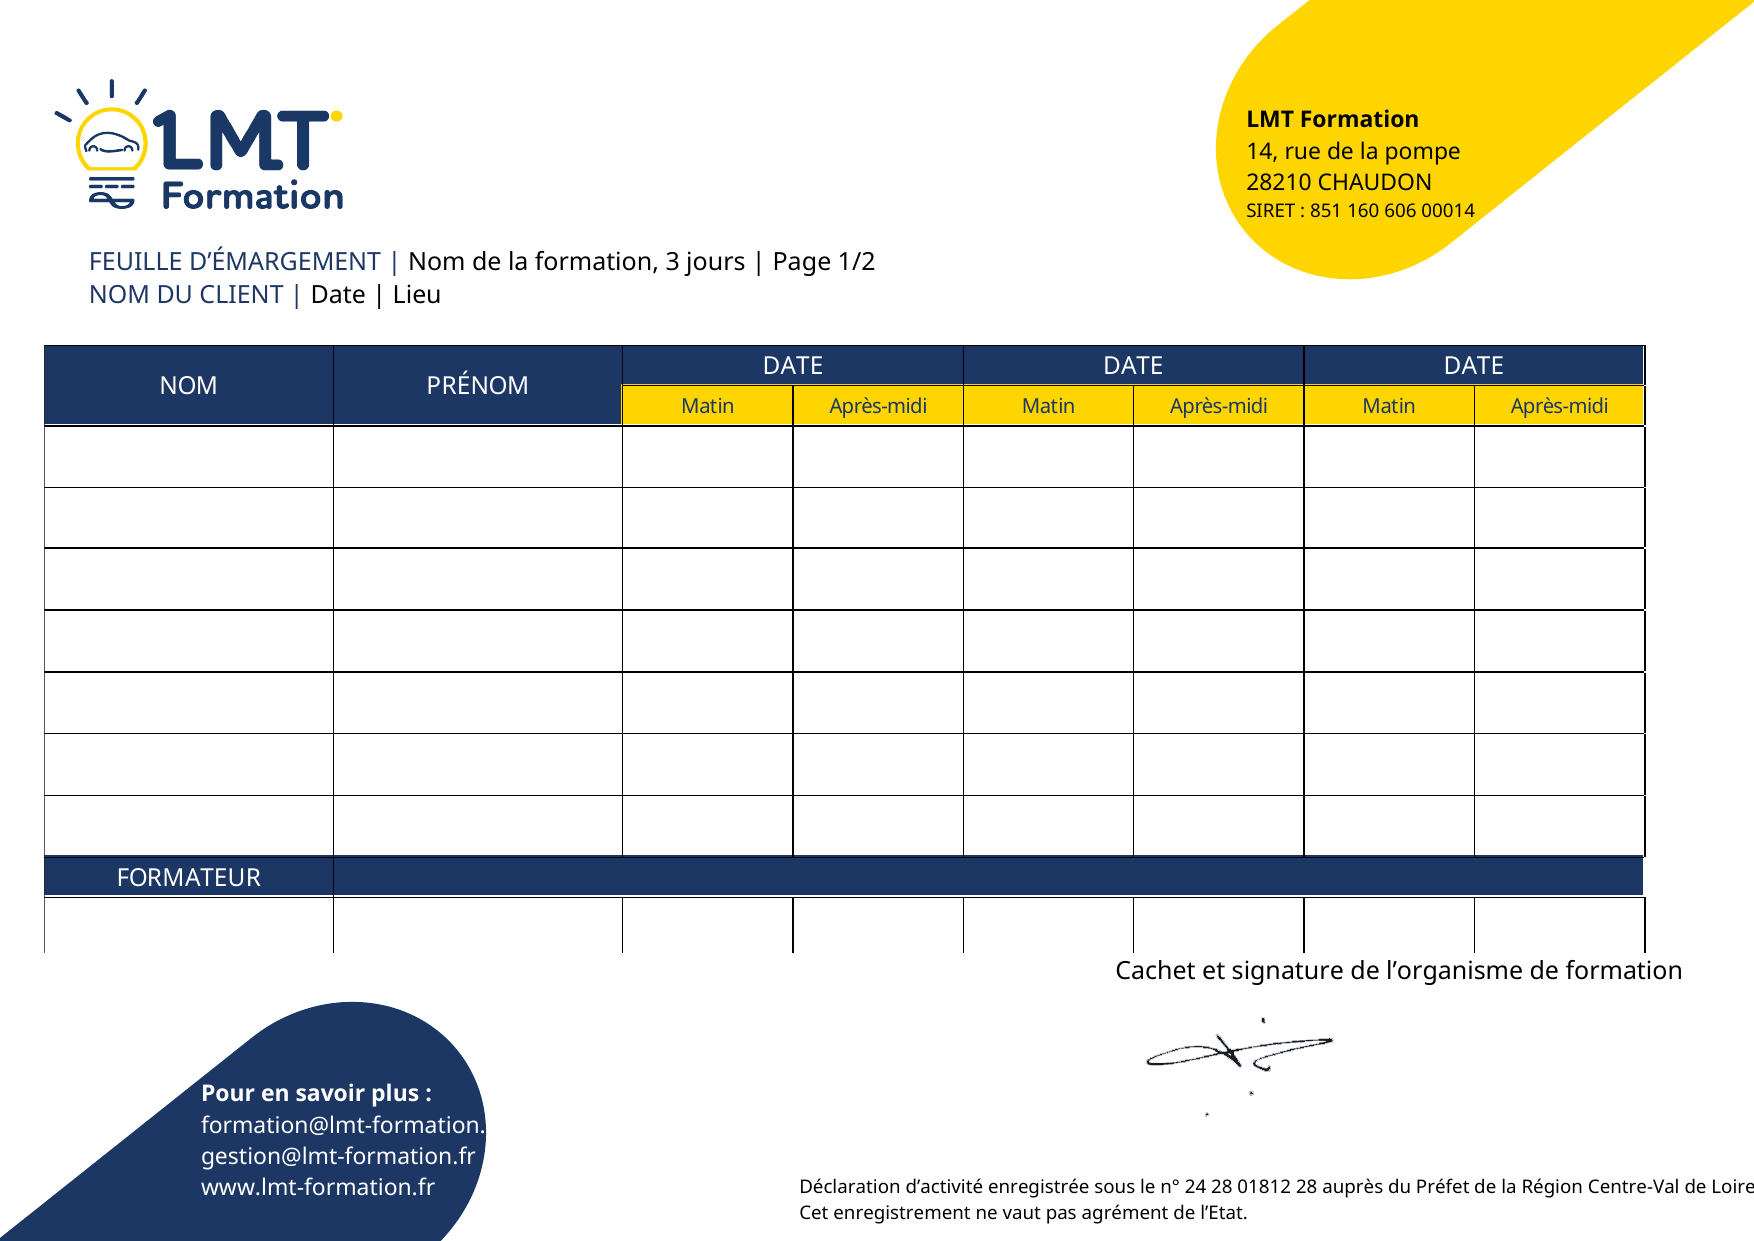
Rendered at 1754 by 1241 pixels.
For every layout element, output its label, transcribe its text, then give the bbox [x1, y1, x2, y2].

picture [40, 72, 357, 217]
text NOM DU CLIENT | Date | Lieu [89, 277, 1724, 311]
text Cachet et signature de l’organisme de formation [59, 952, 1683, 986]
text FEUILLE D’ÉMARGEMENT | Nom de la formation, 3 jours | Page 1/2 [89, 243, 1724, 277]
